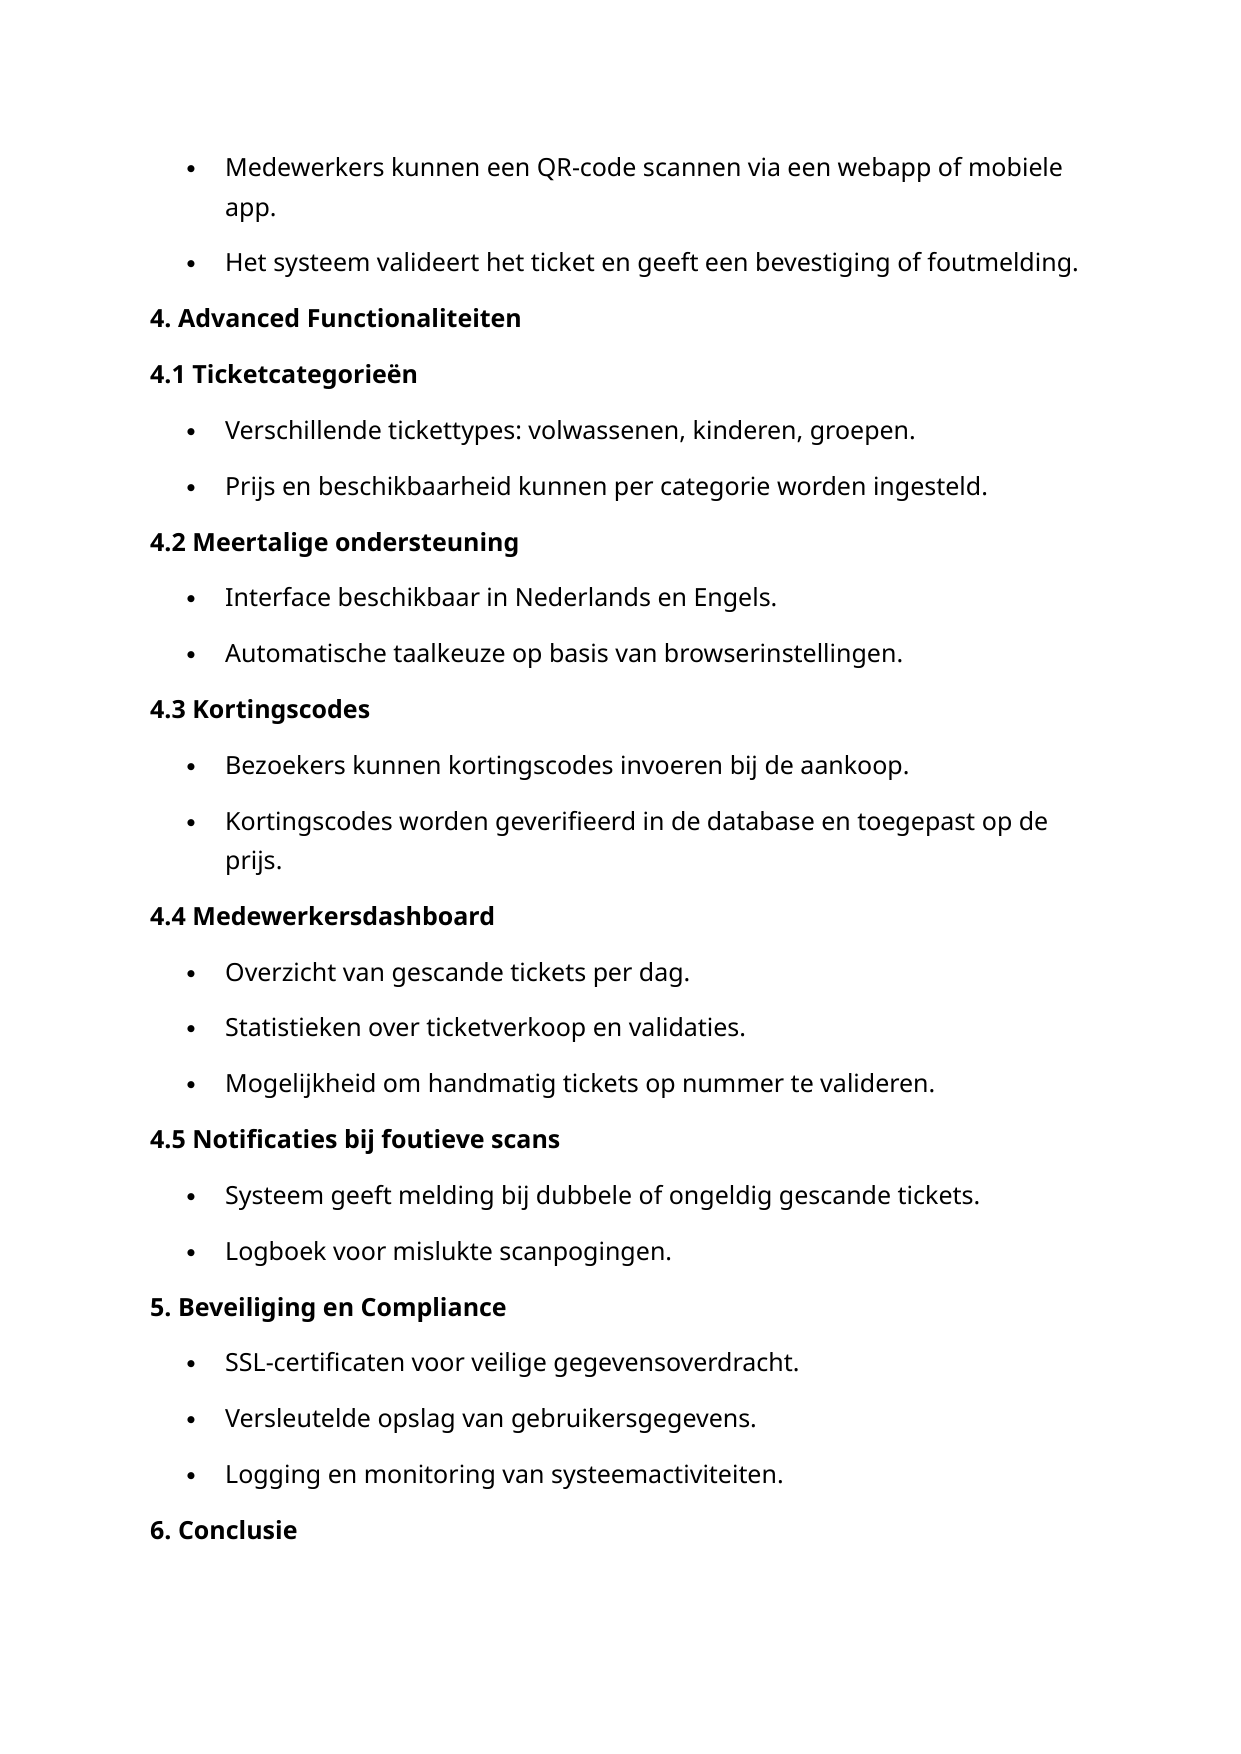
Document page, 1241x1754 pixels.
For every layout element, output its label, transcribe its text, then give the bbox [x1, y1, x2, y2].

list Interface beschikbaar in Nederlands en Engels. [187, 580, 1090, 614]
text 6. Conclusie [150, 1512, 1090, 1547]
text 4. Advanced Functionaliteiten [150, 301, 1090, 335]
text 4.4 Medewerkersdashboard [150, 898, 1090, 932]
list Medewerkers kunnen een QR-code scannen via een webapp of mobiele app. [187, 150, 1090, 223]
text 4.3 Kortingscodes [150, 692, 1090, 726]
list Kortingscodes worden geverifieerd in de database en toegepast op de prijs. [187, 803, 1090, 877]
list Verschillende tickettypes: volwassenen, kinderen, groepen. [187, 412, 1090, 447]
text 4.1 Ticketcategorieën [150, 357, 1090, 391]
list Statistieken over ticketverkoop en validaties. [187, 1010, 1090, 1044]
list Versleutelde opslag van gebruikersgegevens. [187, 1401, 1090, 1435]
text 5. Beveiliging en Compliance [150, 1289, 1090, 1323]
list Overzicht van gescande tickets per dag. [187, 954, 1090, 988]
list SSL-certificaten voor veilige gegevensoverdracht. [187, 1345, 1090, 1379]
text 4.5 Notificaties bij foutieve scans [150, 1122, 1090, 1156]
list Systeem geeft melding bij dubbele of ongeldig gescande tickets. [187, 1177, 1090, 1212]
text 4.2 Meertalige ondersteuning [150, 524, 1090, 558]
list Het systeem valideert het ticket en geeft een bevestiging of foutmelding. [187, 245, 1090, 279]
list Prijs en beschikbaarheid kunnen per categorie worden ingesteld. [187, 468, 1090, 502]
list Logging en monitoring van systeemactiviteiten. [187, 1457, 1090, 1491]
list Mogelijkheid om handmatig tickets op nummer te valideren. [187, 1066, 1090, 1100]
list Logboek voor mislukte scanpogingen. [187, 1233, 1090, 1267]
list Bezoekers kunnen kortingscodes invoeren bij de aankoop. [187, 747, 1090, 782]
list Automatische taalkeuze op basis van browserinstellingen. [187, 636, 1090, 670]
